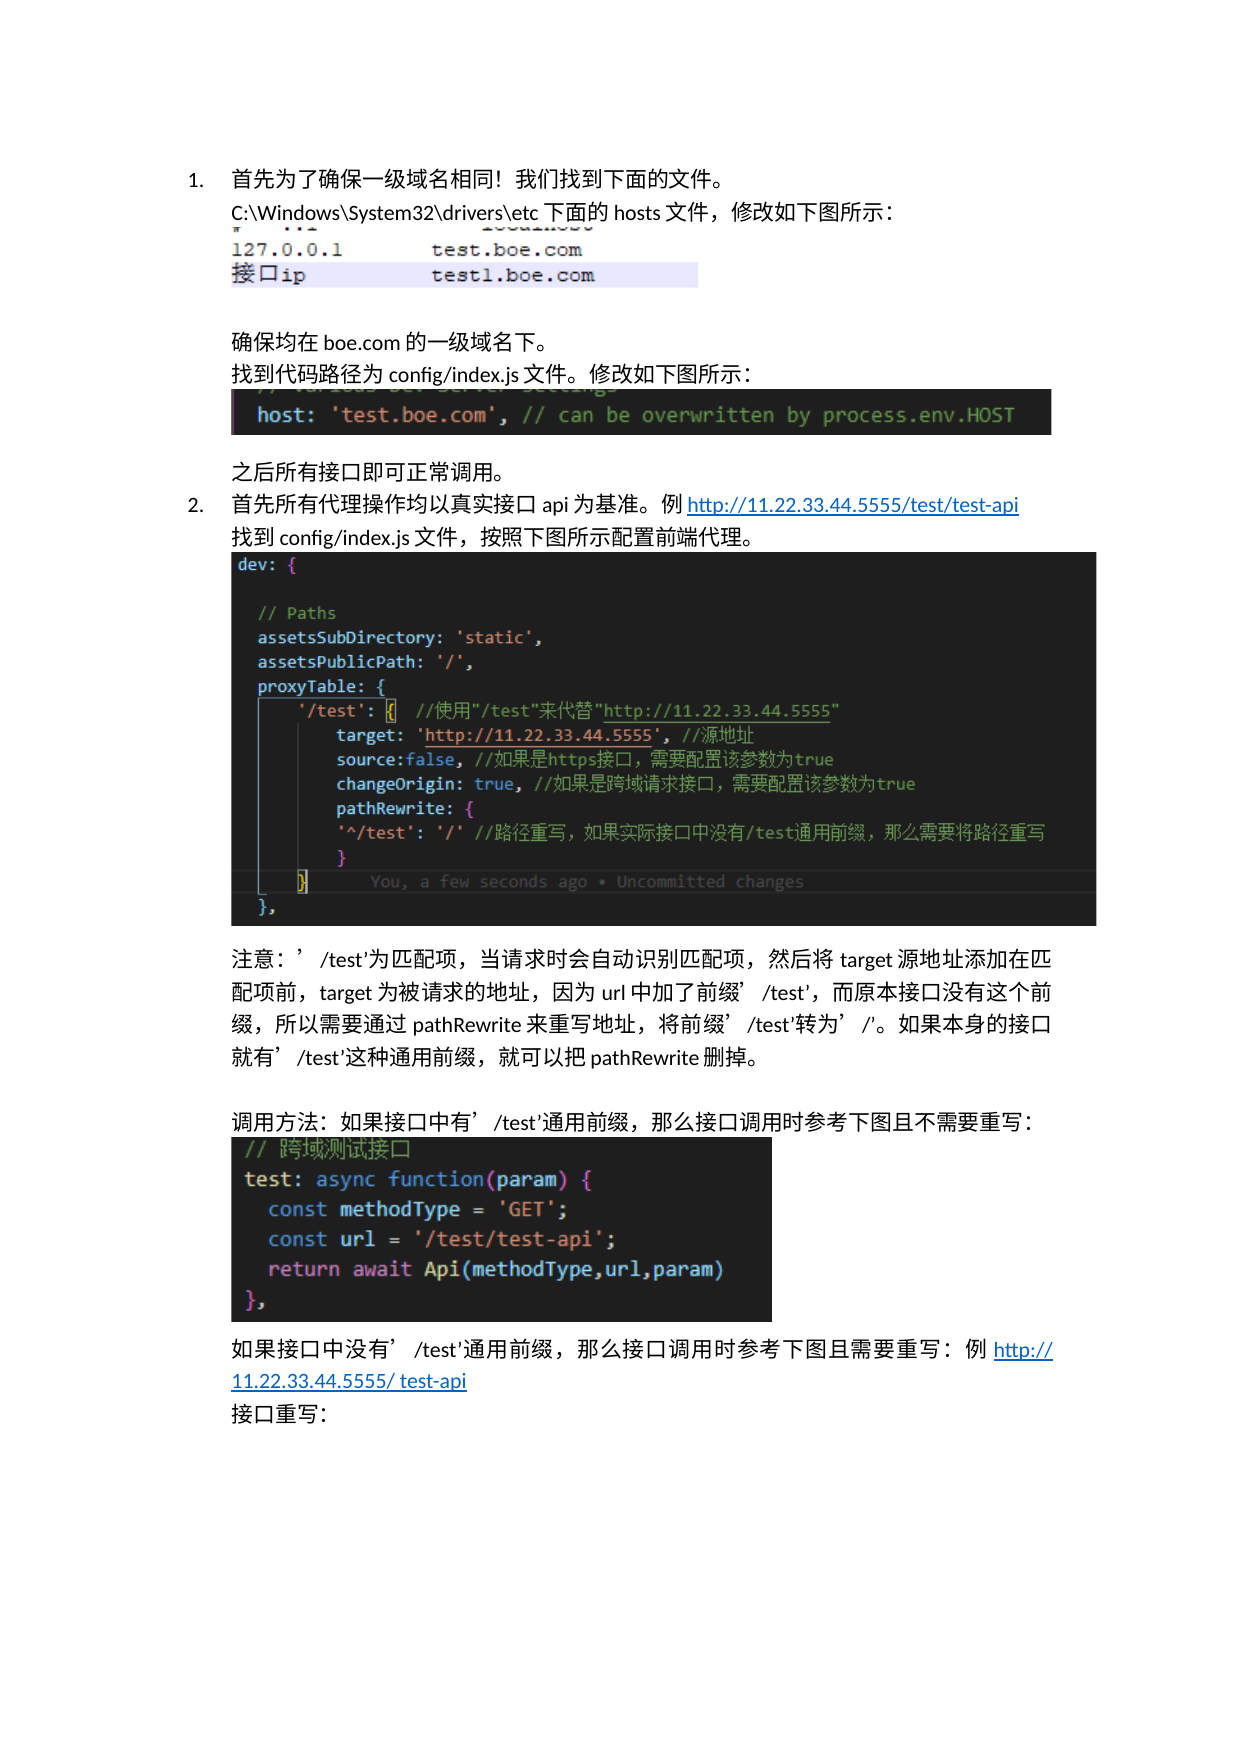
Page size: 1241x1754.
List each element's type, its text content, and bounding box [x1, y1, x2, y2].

list 如果接口中没有’/test’通用前缀，那么接口调用时参考下图且需要重写：例http://11.22.33.44.5555/ test-api [231, 1332, 1053, 1397]
list 注意：’/test’为匹配项，当请求时会自动识别匹配项，然后将target源地址添加在匹配项前，target为被请求的地址，因为url中加了前缀’/test’，而原本接口没有这个前缀，所以需要通过pathRewrite来重写地址，将前缀’/test’转为’/’。如果本身的接口就有’/test’这种通用前缀，就可以把pathRewrite删掉。 [231, 942, 1053, 1072]
picture [231, 552, 1097, 926]
picture [231, 227, 699, 307]
list 找到config/index.js文件，按照下图所示配置前端代理。 [231, 519, 1053, 552]
list 确保均在boe.com的一级域名下。 [231, 324, 1053, 357]
list 之后所有接口即可正常调用。 [231, 454, 1053, 487]
list 首先所有代理操作均以真实接口api为基准。例http://11.22.33.44.5555/test/test-api [187, 487, 1053, 519]
list C:\Windows\System32\drivers\etc 下面的hosts文件，修改如下图所示： [231, 194, 1053, 227]
picture [231, 389, 1052, 435]
list 调用方法：如果接口中有’/test’通用前缀，那么接口调用时参考下图且不需要重写： [231, 1104, 1053, 1137]
list 首先为了确保一级域名相同！我们找到下面的文件。 [187, 162, 1053, 194]
list 找到代码路径为config/index.js文件。修改如下图所示： [231, 357, 1053, 389]
list 接口重写： [231, 1397, 1053, 1429]
picture [231, 1137, 772, 1322]
